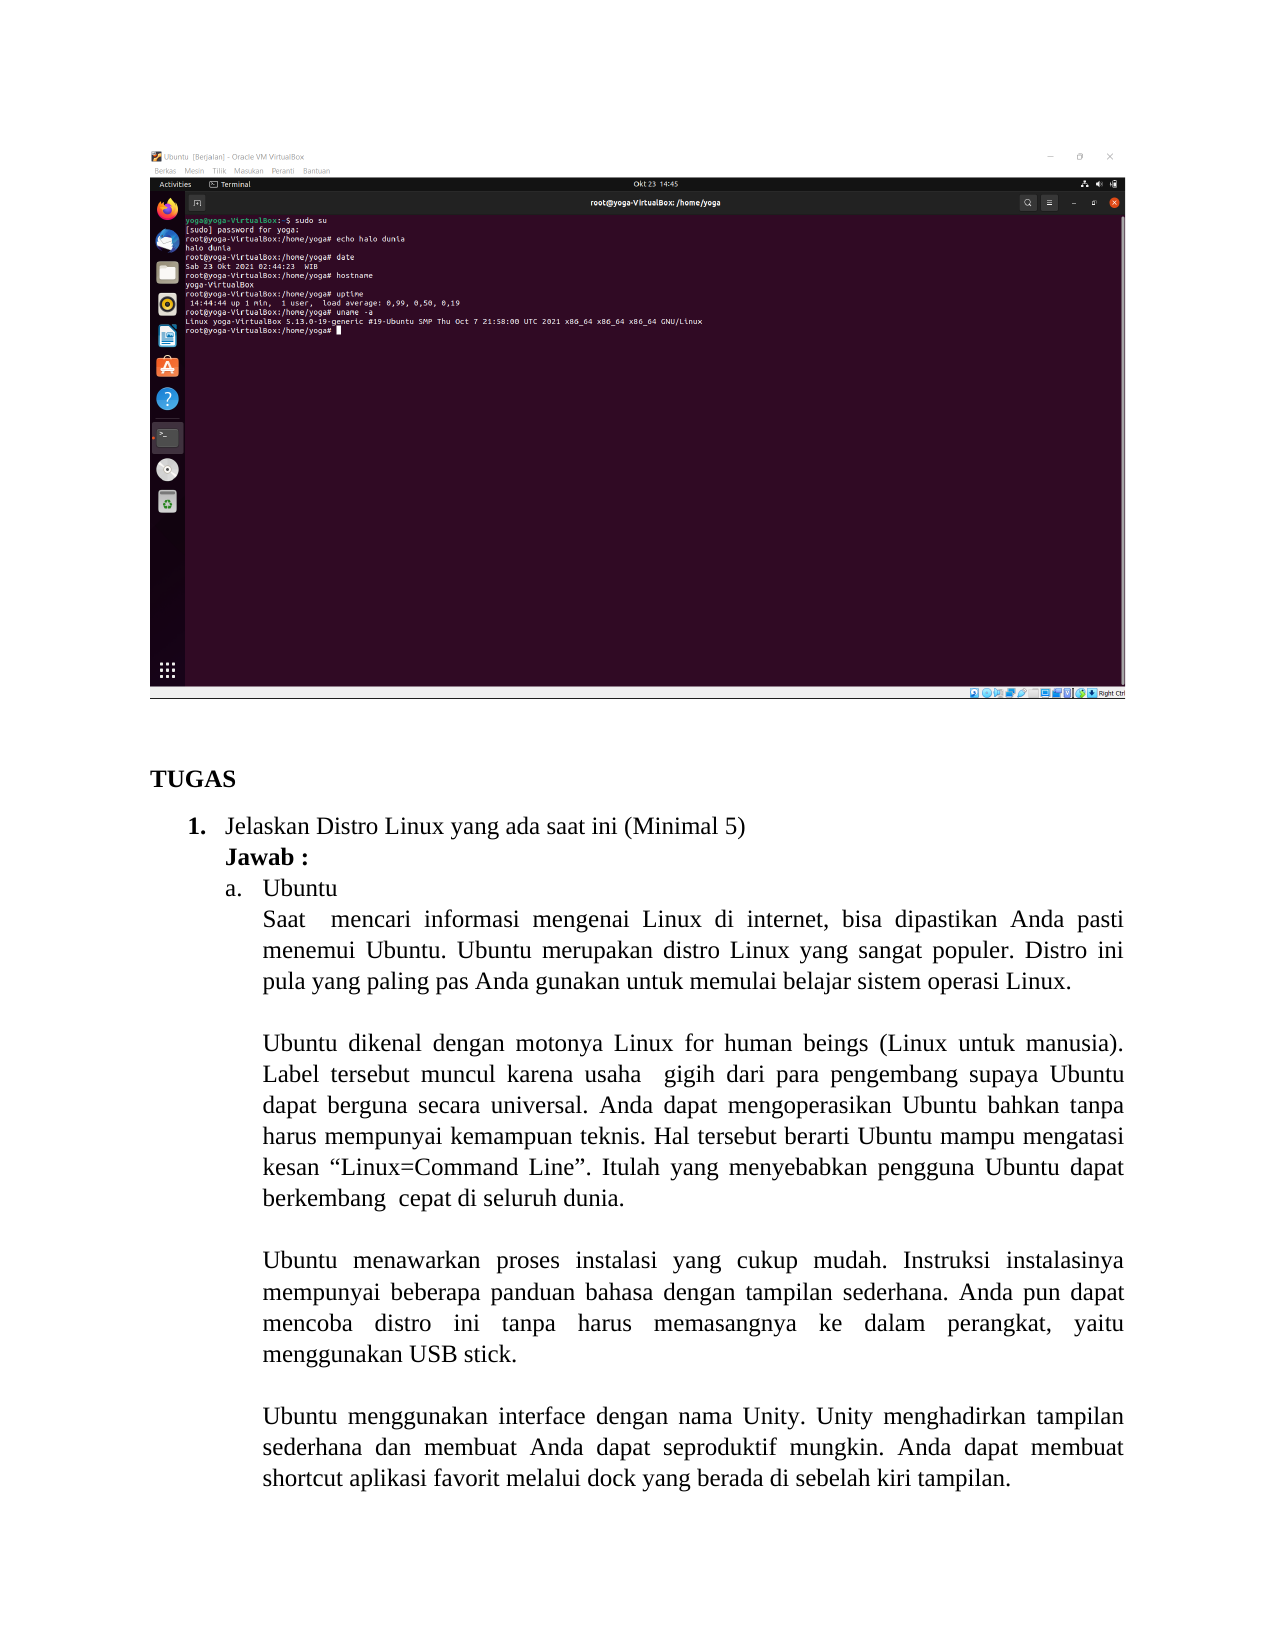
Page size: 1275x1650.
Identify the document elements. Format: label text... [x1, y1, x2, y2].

picture [150, 150, 1125, 699]
list Ubuntu [225, 873, 1125, 902]
list Jelaskan Distro Linux yang ada saat ini (Minimal 5) [187, 811, 1125, 840]
list Jawab : [225, 842, 1125, 871]
list Saat mencari informasi mengenai Linux di internet, bisa dipastikan Anda pasti menemui Ubuntu. Ubuntu merupakan distro Linux yang sangat populer. Distro ini pula yang paling pas Anda gunakan untuk memulai belajar sistem operasi Linux. [262, 904, 1125, 995]
text TUGAS [150, 764, 1125, 793]
list Ubuntu menawarkan proses instalasi yang cukup mudah. Instruksi instalasinya mempunyai beberapa panduan bahasa dengan tampilan sederhana. Anda pun dapat mencoba distro ini tanpa harus memasangnya ke dalam perangkat, yaitu menggunakan USB stick. [262, 1246, 1125, 1367]
list Ubuntu dikenal dengan motonya Linux for human beings (Linux untuk manusia). Label tersebut muncul karena usaha gigih dari para pengembang supaya Ubuntu dapat berguna secara universal. Anda dapat mengoperasikan Ubuntu bahkan tanpa harus mempunyai kemampuan teknis. Hal tersebut berarti Ubuntu mampu mengatasi kesan “Linux=Command Line”. Itulah yang menyebabkan pengguna Ubuntu dapat berkembang cepat di seluruh dunia. [262, 1028, 1125, 1212]
list Ubuntu menggunakan interface dengan nama Unity. Unity menghadirkan tampilan sederhana dan membuat Anda dapat seproduktif mungkin. Anda dapat membuat shortcut aplikasi favorit melalui dock yang berada di sebelah kiri tampilan. [262, 1401, 1125, 1492]
